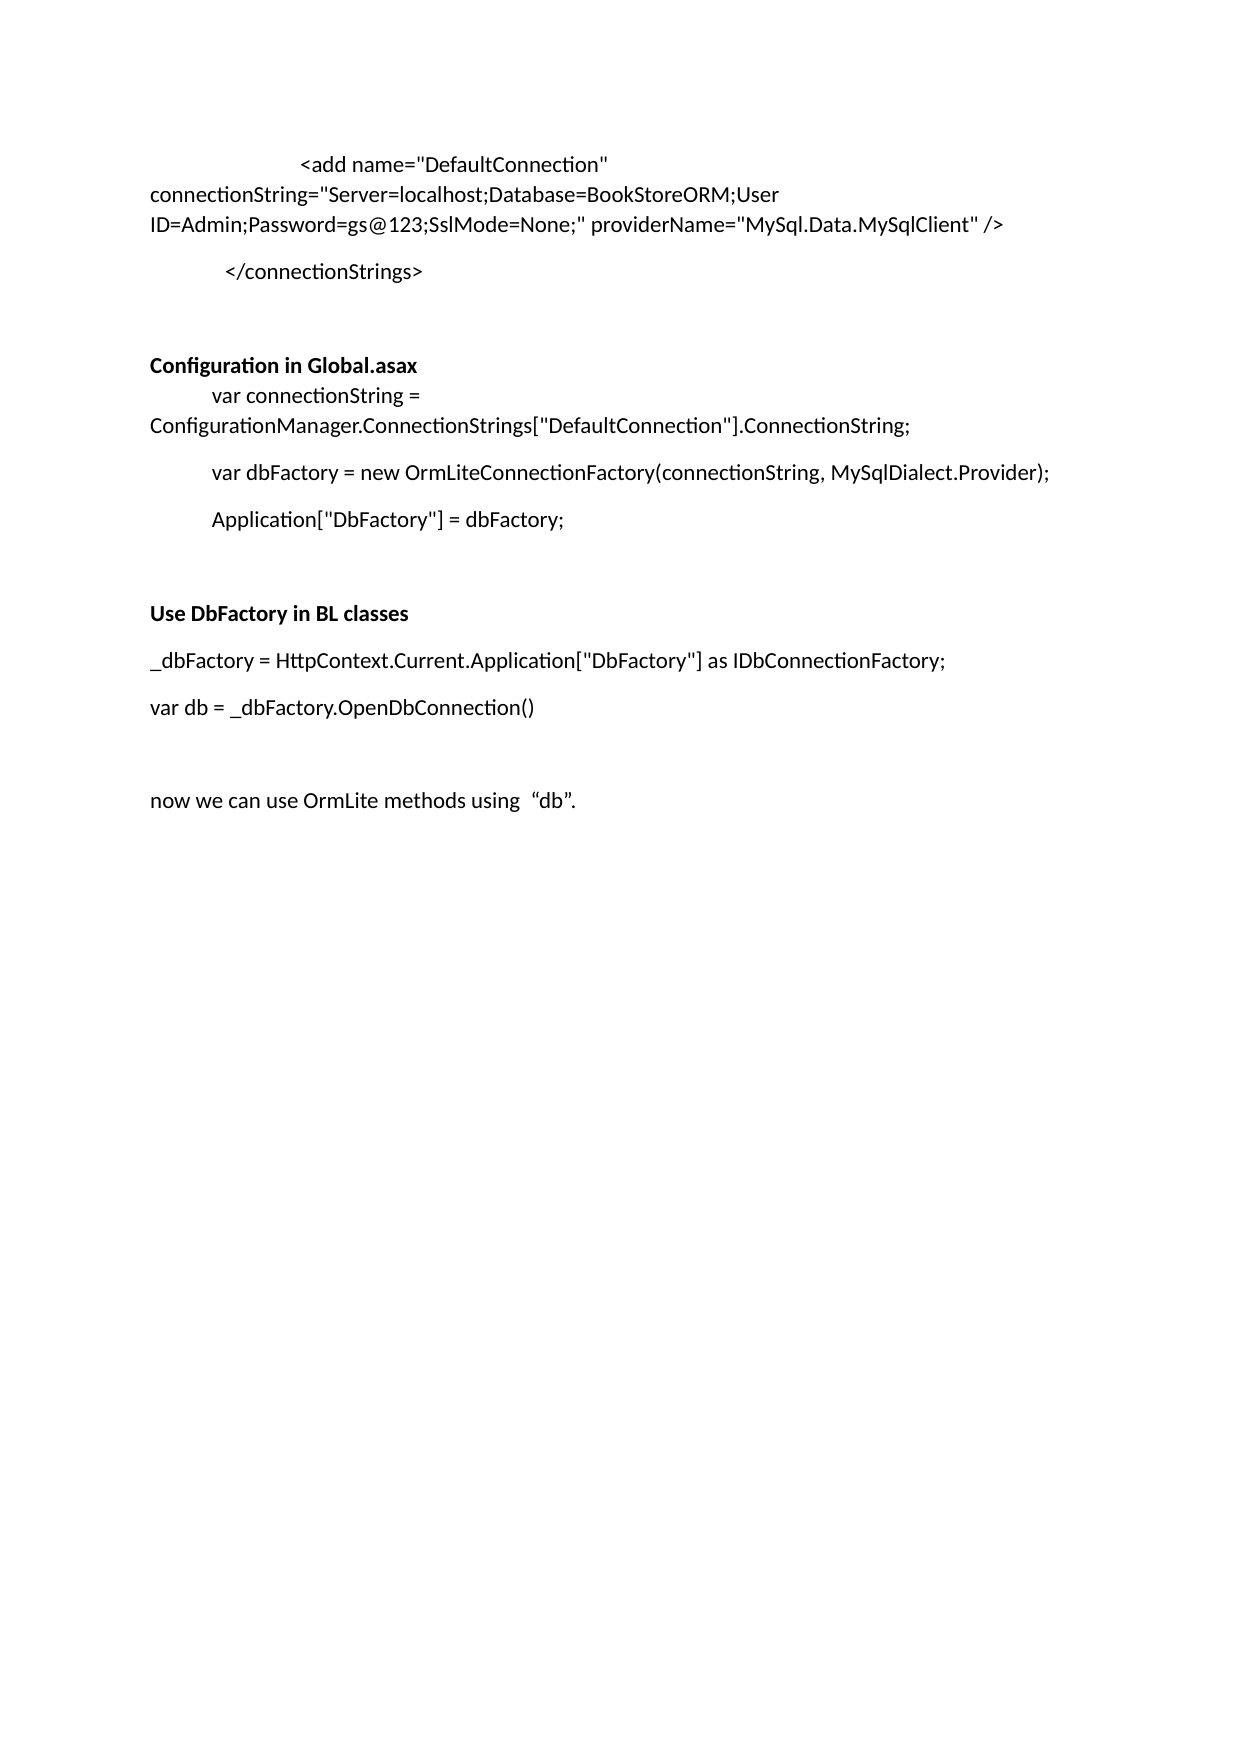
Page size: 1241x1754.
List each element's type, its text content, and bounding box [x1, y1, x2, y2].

text var dbFactory = new OrmLiteConnectionFactory(connectionString, MySqlDialect.Provider); [150, 458, 1090, 486]
text <add name="DefaultConnection" connectionString="Server=localhost;Database=BookStoreORM;User ID=Admin;Password=gs@123;SslMode=None;" providerName="MySql.Data.MySqlClient" /> [150, 150, 1090, 238]
text _dbFactory = HttpContext.Current.Application["DbFactory"] as IDbConnectionFactory; [150, 646, 1090, 674]
text now we can use OrmLite methods using “db”. [150, 786, 1090, 814]
text Use DbFactory in BL classes [150, 599, 1090, 627]
text var db = _dbFactory.OpenDbConnection() [150, 693, 1090, 721]
text Configuration in Global.asax var connectionString = ConfigurationManager.ConnectionStrings["DefaultConnection"].ConnectionString; [150, 351, 1090, 439]
text </connectionStrings> [150, 257, 1090, 285]
text Application["DbFactory"] = dbFactory; [150, 505, 1090, 533]
